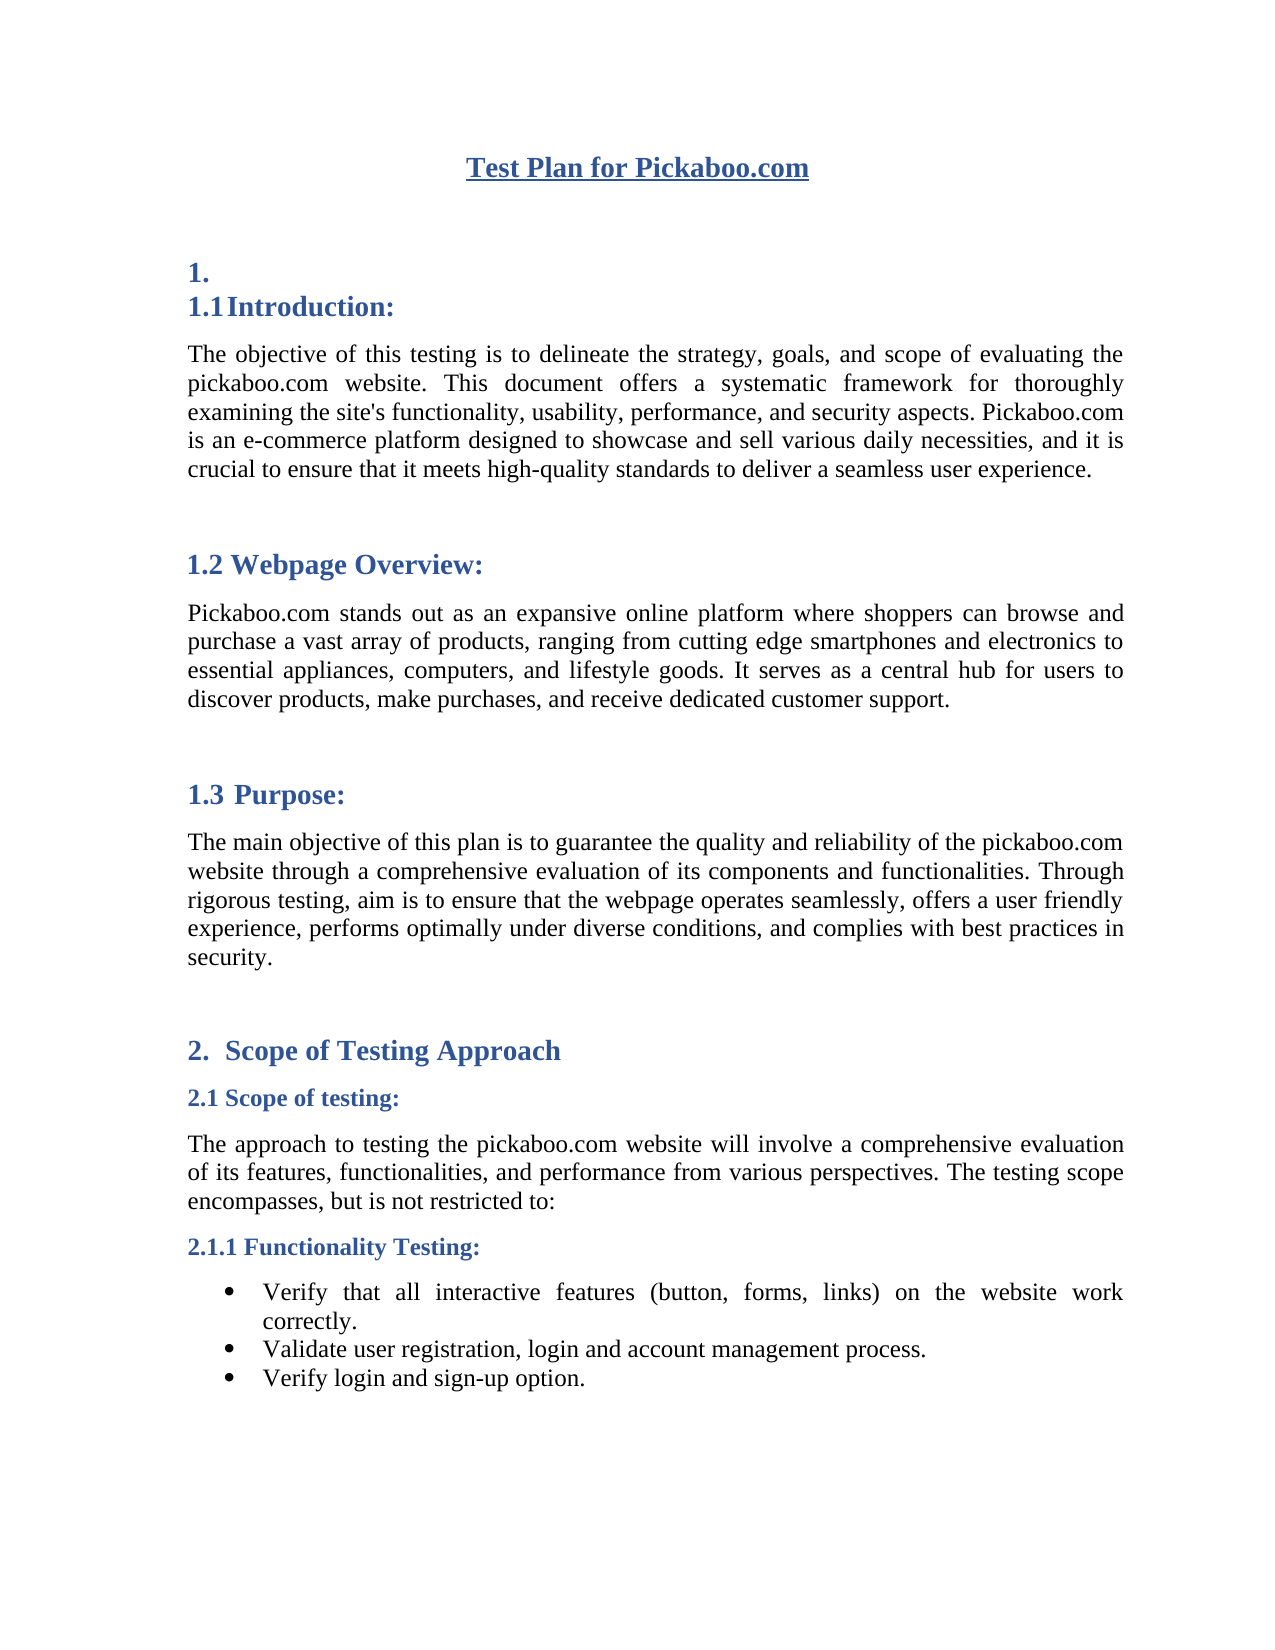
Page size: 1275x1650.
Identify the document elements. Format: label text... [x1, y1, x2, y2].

text 2.1 Scope of testing: [187, 1083, 1125, 1112]
text 2.1.1 Functionality Testing: [187, 1232, 1125, 1260]
text The main objective of this plan is to guarantee the quality and reliability of the pickaboo.com website through a comprehensive evaluation of its components and functionalities. Through rigorous testing, aim is to ensure that the webpage operates seamlessly, offers a user friendly experience, performs optimally under diverse conditions, and complies with best practices in security. [187, 827, 1125, 971]
list Purpose: [187, 777, 1125, 811]
list Validate user registration, login and account management process. [225, 1334, 1125, 1363]
text The approach to testing the pickaboo.com website will involve a comprehensive evaluation of its features, functionalities, and performance from various perspectives. The testing scope encompasses, but is not restricted to: [187, 1129, 1125, 1215]
text Test Plan for Pickaboo.com [150, 150, 1125, 183]
list Scope of Testing Approach [187, 1033, 1125, 1067]
text 1.2 Webpage Overview: [150, 547, 1125, 581]
list Verify login and sign-up option. [225, 1363, 1125, 1392]
text Pickaboo.com stands out as an expansive online platform where shoppers can browse and purchase a vast array of products, ranging from cutting edge smartphones and electronics to essential appliances, computers, and lifestyle goods. It serves as a central hub for users to discover products, make purchases, and receive dedicated customer support. [187, 598, 1125, 713]
list Introduction: [187, 289, 1125, 323]
list Verify that all interactive features (button, forms, links) on the website work correctly. [225, 1277, 1125, 1334]
text The objective of this testing is to delineate the strategy, goals, and scope of evaluating the pickaboo.com website. This document offers a systematic framework for thoroughly examining the site's functionality, usability, performance, and security aspects. Pickaboo.com is an e-commerce platform designed to showcase and sell various daily necessities, and it is crucial to ensure that it meets high-quality standards to deliver a seamless user experience. [187, 339, 1125, 483]
